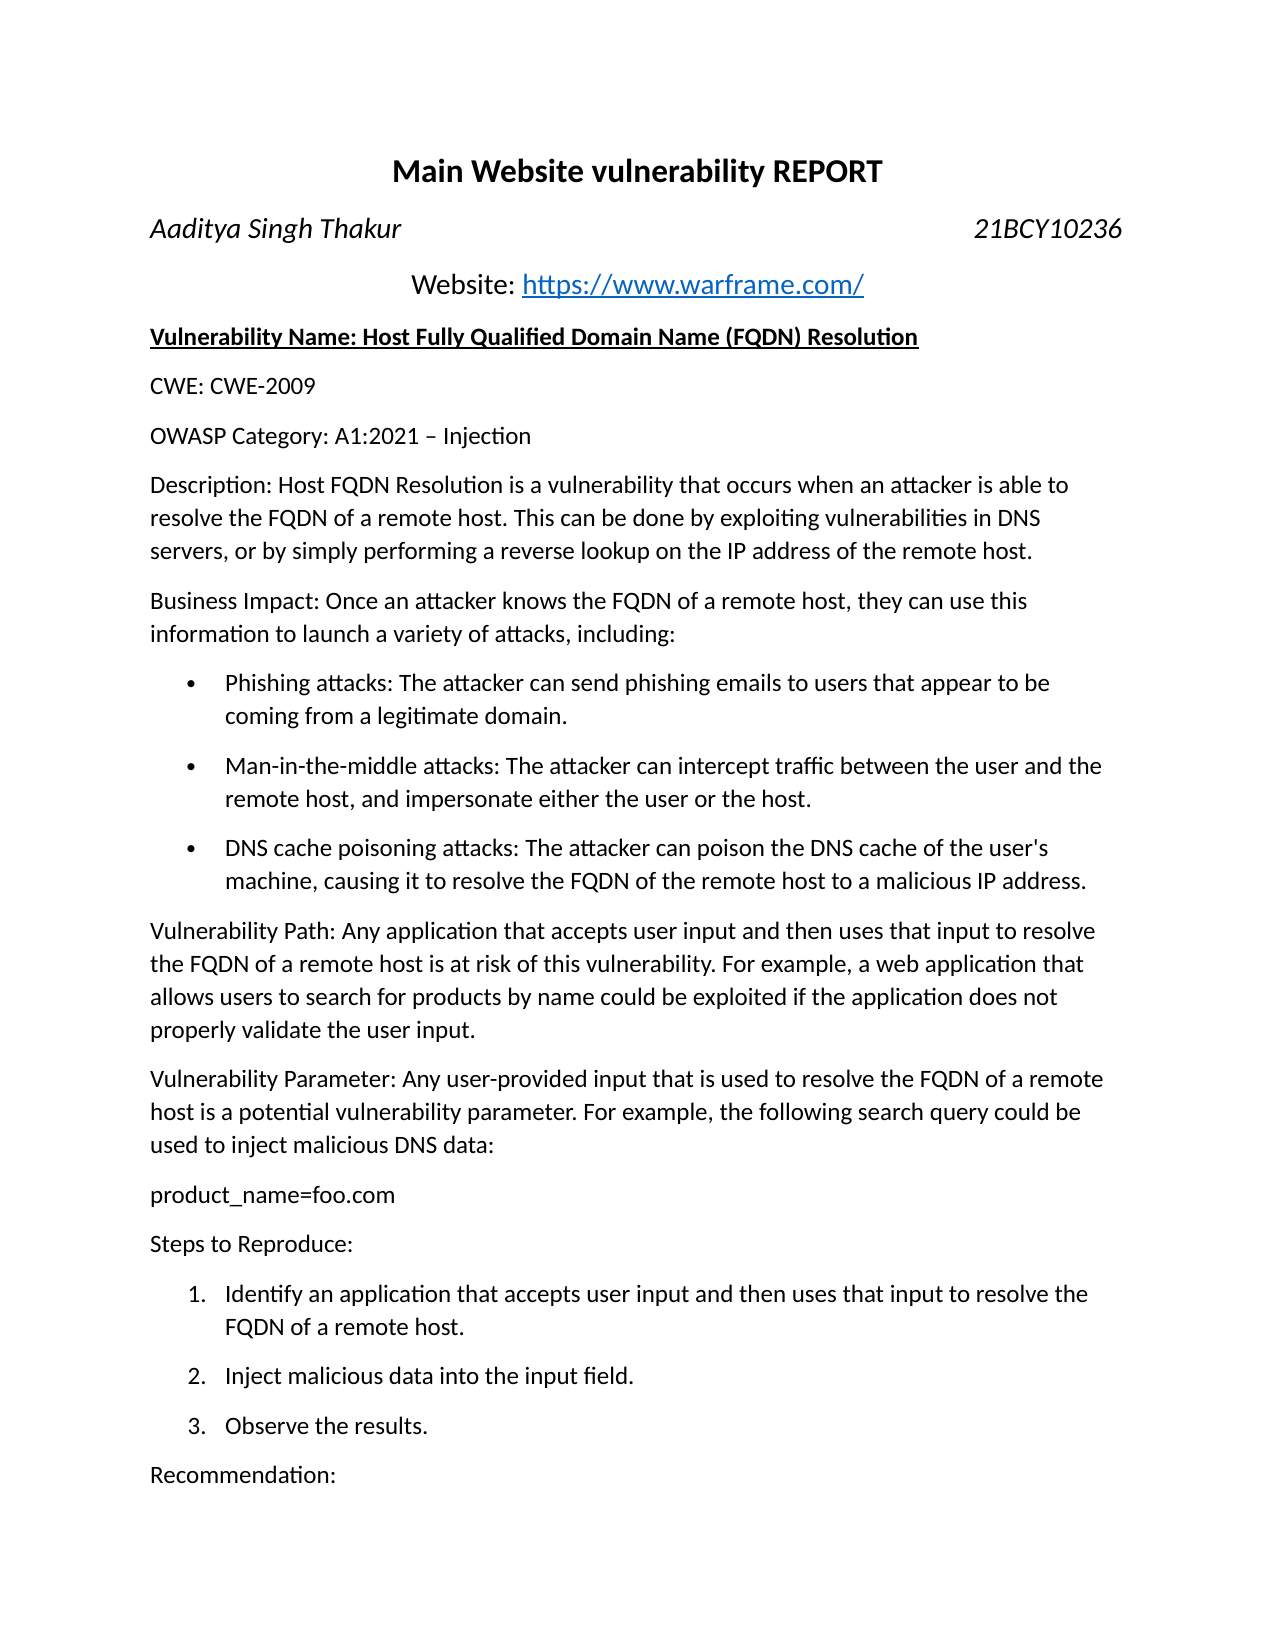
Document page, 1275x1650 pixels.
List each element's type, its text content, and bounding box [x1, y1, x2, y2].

list DNS cache poisoning attacks: The attacker can poison the DNS cache of the user's machine, causing it to resolve the FQDN of the remote host to a malicious IP address. [187, 832, 1125, 896]
list Observe the results. [187, 1410, 1125, 1441]
text Business Impact: Once an attacker knows the FQDN of a remote host, they can use this information to launch a variety of attacks, including: [150, 585, 1125, 648]
list Phishing attacks: The attacker can send phishing emails to users that appear to be coming from a legitimate domain. [187, 667, 1125, 731]
text Main Website vulnerability REPORT [150, 150, 1125, 191]
list Inject malicious data into the input field. [187, 1360, 1125, 1391]
text product_name=foo.com [150, 1179, 1125, 1209]
text Aaditya Singh Thakur 21BCY10236 [150, 211, 1125, 246]
list Identify an application that accepts user input and then uses that input to resolve the FQDN of a remote host. [187, 1278, 1125, 1341]
text Description: Host FQDN Resolution is a vulnerability that occurs when an attacker is able to resolve the FQDN of a remote host. This can be done by exploiting vulnerabilities in DNS servers, or by simply performing a reverse lookup on the IP address of the remote host. [150, 469, 1125, 566]
text CWE: CWE-2009 [150, 370, 1125, 401]
text OWASP Category: A1:2021 – Injection [150, 420, 1125, 451]
text Vulnerability Name: Host Fully Qualified Domain Name (FQDN) Resolution [150, 321, 1125, 351]
list Man-in-the-middle attacks: The attacker can intercept traffic between the user and the remote host, and impersonate either the user or the host. [187, 750, 1125, 813]
text Recommendation: [150, 1459, 1125, 1490]
text Vulnerability Path: Any application that accepts user input and then uses that input to resolve the FQDN of a remote host is at risk of this vulnerability. For example, a web application that allows users to search for products by name could be exploited if the application does not properly validate the user input. [150, 915, 1125, 1044]
text Steps to Reproduce: [150, 1228, 1125, 1259]
text Vulnerability Parameter: Any user-provided input that is used to resolve the FQDN of a remote host is a potential vulnerability parameter. For example, the following search query could be used to inject malicious DNS data: [150, 1063, 1125, 1160]
text Website: https://www.warframe.com/ [150, 266, 1125, 301]
